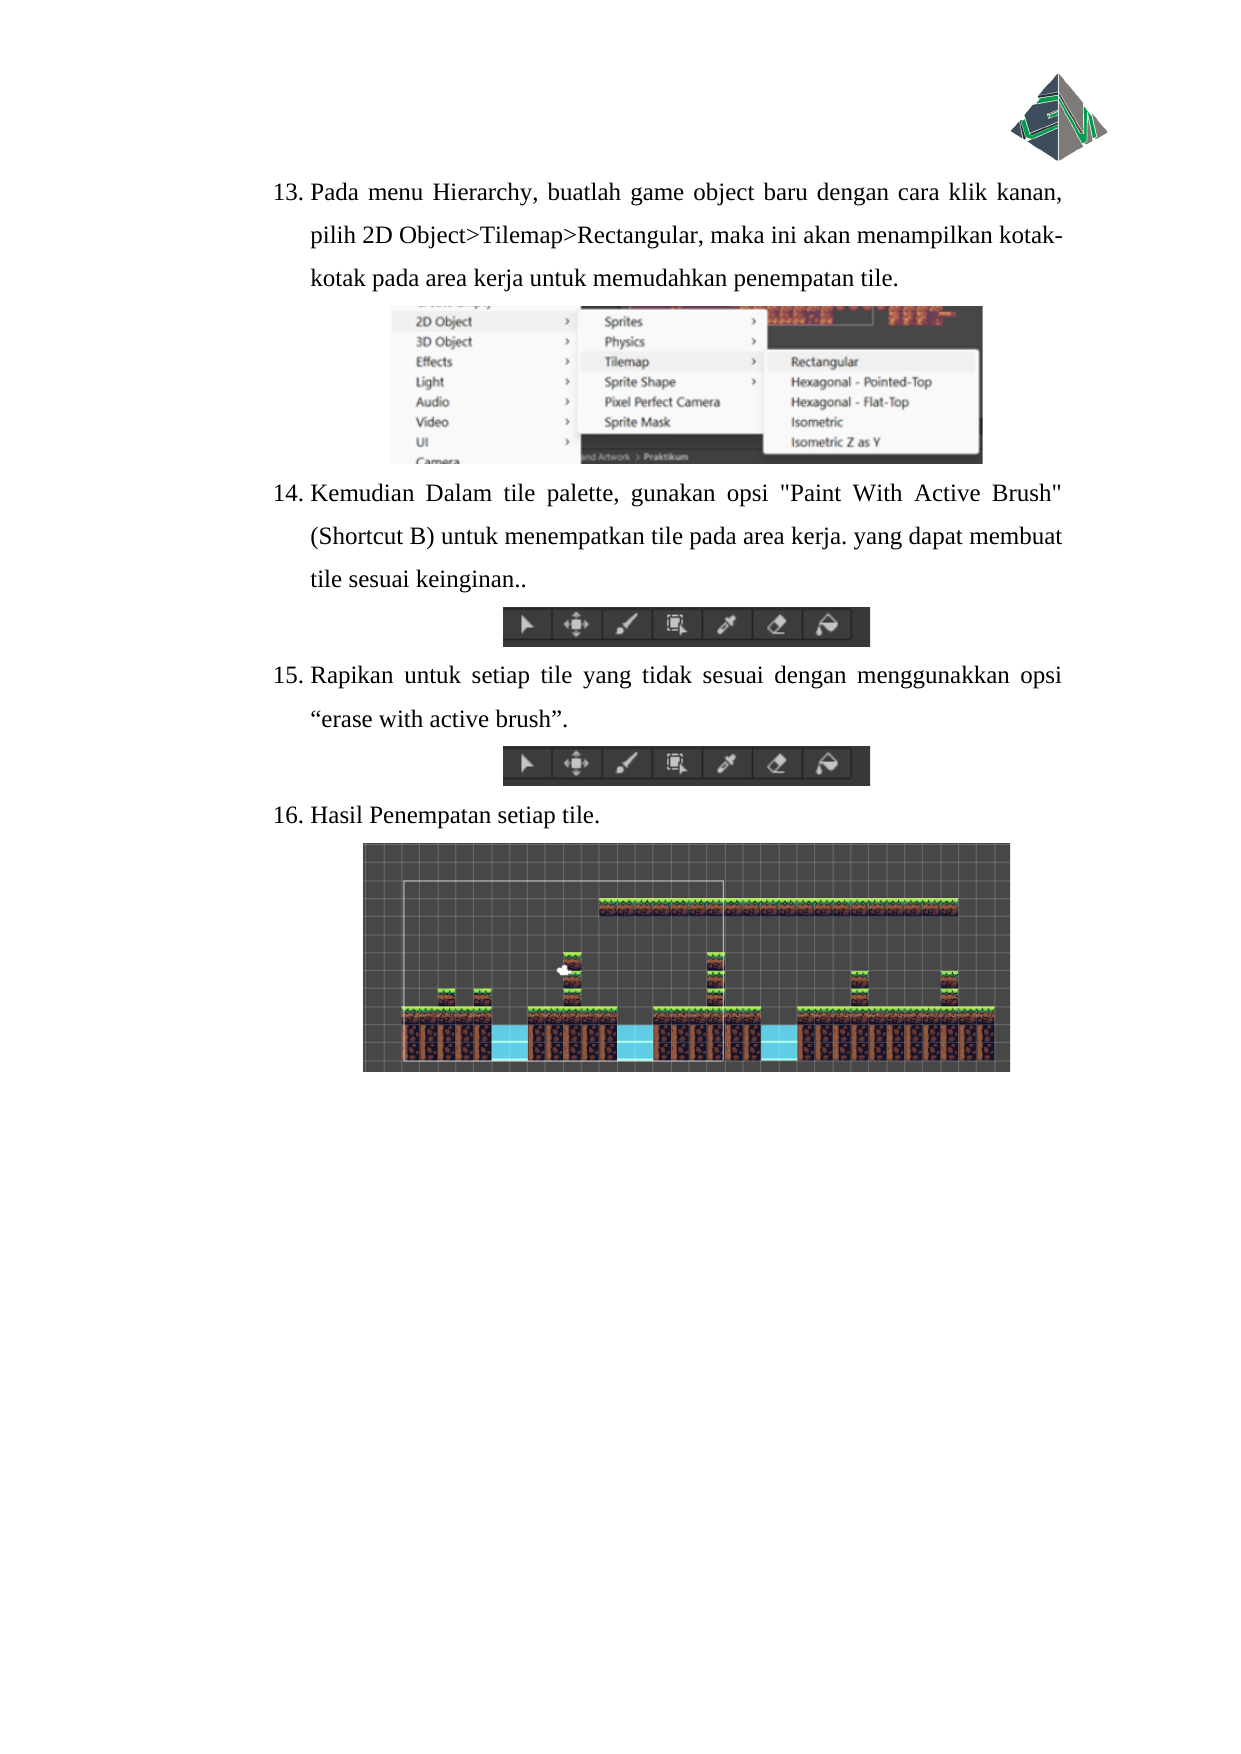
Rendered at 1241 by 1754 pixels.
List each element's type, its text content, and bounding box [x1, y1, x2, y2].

list Kemudian Dalam tile palette, gunakan opsi "Paint With Active Brush" (Shortcut B) untuk menempatkan tile pada area kerja. yang dapat membuat tile sesuai keinginan.. [273, 478, 1063, 593]
list Rapikan untuk setiap tile yang tidak sesuai dengan menggunakkan opsi “erase with active brush”. [273, 661, 1063, 732]
picture [390, 306, 983, 464]
picture [363, 843, 1011, 1072]
picture [1010, 73, 1108, 161]
picture [503, 746, 871, 786]
list Pada menu Hierarchy, buatlah game object baru dengan cara klik kanan, pilih 2D Object>Tilemap>Rectangular, maka ini akan menampilkan kotak-kotak pada area kerja untuk memudahkan penempatan tile. [273, 177, 1063, 292]
picture [503, 607, 871, 647]
list Hasil Penempatan setiap tile. [273, 800, 1063, 829]
